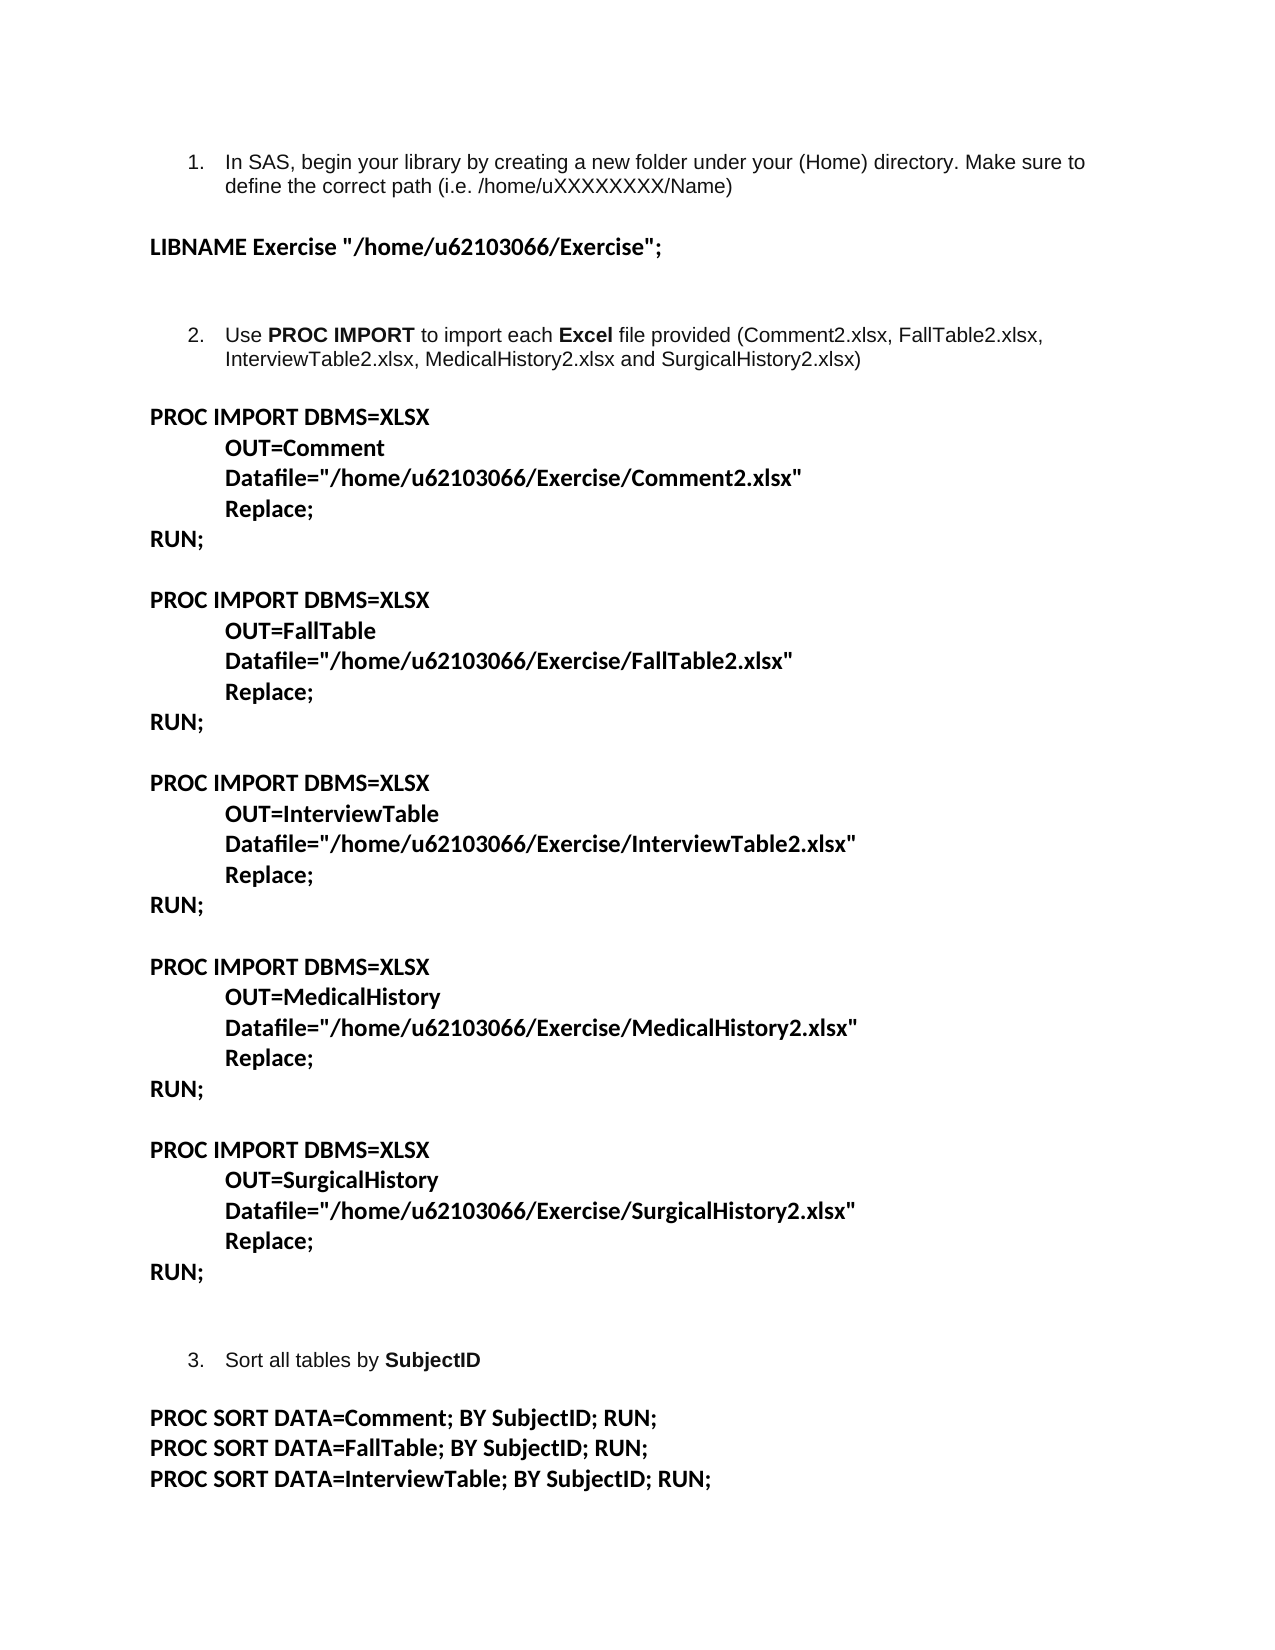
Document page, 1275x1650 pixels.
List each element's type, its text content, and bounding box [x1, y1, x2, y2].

text RUN; [150, 1073, 1125, 1103]
text Replace; [150, 1225, 1125, 1256]
text Datafile="/home/u62103066/Exercise/MedicalHistory2.xlsx" [150, 1012, 1125, 1042]
text Replace; [150, 493, 1125, 523]
text OUT=SurgicalHistory [150, 1164, 1125, 1195]
list In SAS, begin your library by creating a new folder under your (Home) directory. Make sure to define the correct path (i.e. /home/uXXXXXXXX/Name) [187, 150, 1125, 198]
text PROC IMPORT DBMS=XLSX [150, 767, 1125, 798]
text Replace; [150, 676, 1125, 706]
list Sort all tables by SubjectID [187, 1347, 1125, 1371]
text OUT=FallTable [150, 615, 1125, 645]
text Datafile="/home/u62103066/Exercise/InterviewTable2.xlsx" [150, 828, 1125, 859]
text PROC SORT DATA=InterviewTable; BY SubjectID; RUN; [150, 1463, 1125, 1493]
text Datafile="/home/u62103066/Exercise/Comment2.xlsx" [150, 462, 1125, 493]
text PROC IMPORT DBMS=XLSX [150, 584, 1125, 615]
text RUN; [150, 523, 1125, 554]
text PROC IMPORT DBMS=XLSX [150, 401, 1125, 432]
text RUN; [150, 706, 1125, 737]
text OUT=MedicalHistory [150, 981, 1125, 1012]
text LIBNAME Exercise "/home/u62103066/Exercise"; [150, 231, 1125, 262]
text Datafile="/home/u62103066/Exercise/FallTable2.xlsx" [150, 645, 1125, 676]
text RUN; [150, 1256, 1125, 1286]
text PROC SORT DATA=Comment; BY SubjectID; RUN; [150, 1402, 1125, 1432]
text Replace; [150, 859, 1125, 889]
text PROC IMPORT DBMS=XLSX [150, 951, 1125, 981]
text RUN; [150, 889, 1125, 920]
text PROC IMPORT DBMS=XLSX [150, 1134, 1125, 1164]
text OUT=Comment [150, 432, 1125, 462]
list Use PROC IMPORT to import each Excel file provided (Comment2.xlsx, FallTable2.xlsx, InterviewTable2.xlsx, MedicalHistory2.xlsx and SurgicalHistory2.xlsx) [187, 323, 1125, 371]
text OUT=InterviewTable [150, 798, 1125, 828]
text Datafile="/home/u62103066/Exercise/SurgicalHistory2.xlsx" [150, 1195, 1125, 1225]
text PROC SORT DATA=FallTable; BY SubjectID; RUN; [150, 1432, 1125, 1463]
text Replace; [150, 1042, 1125, 1073]
